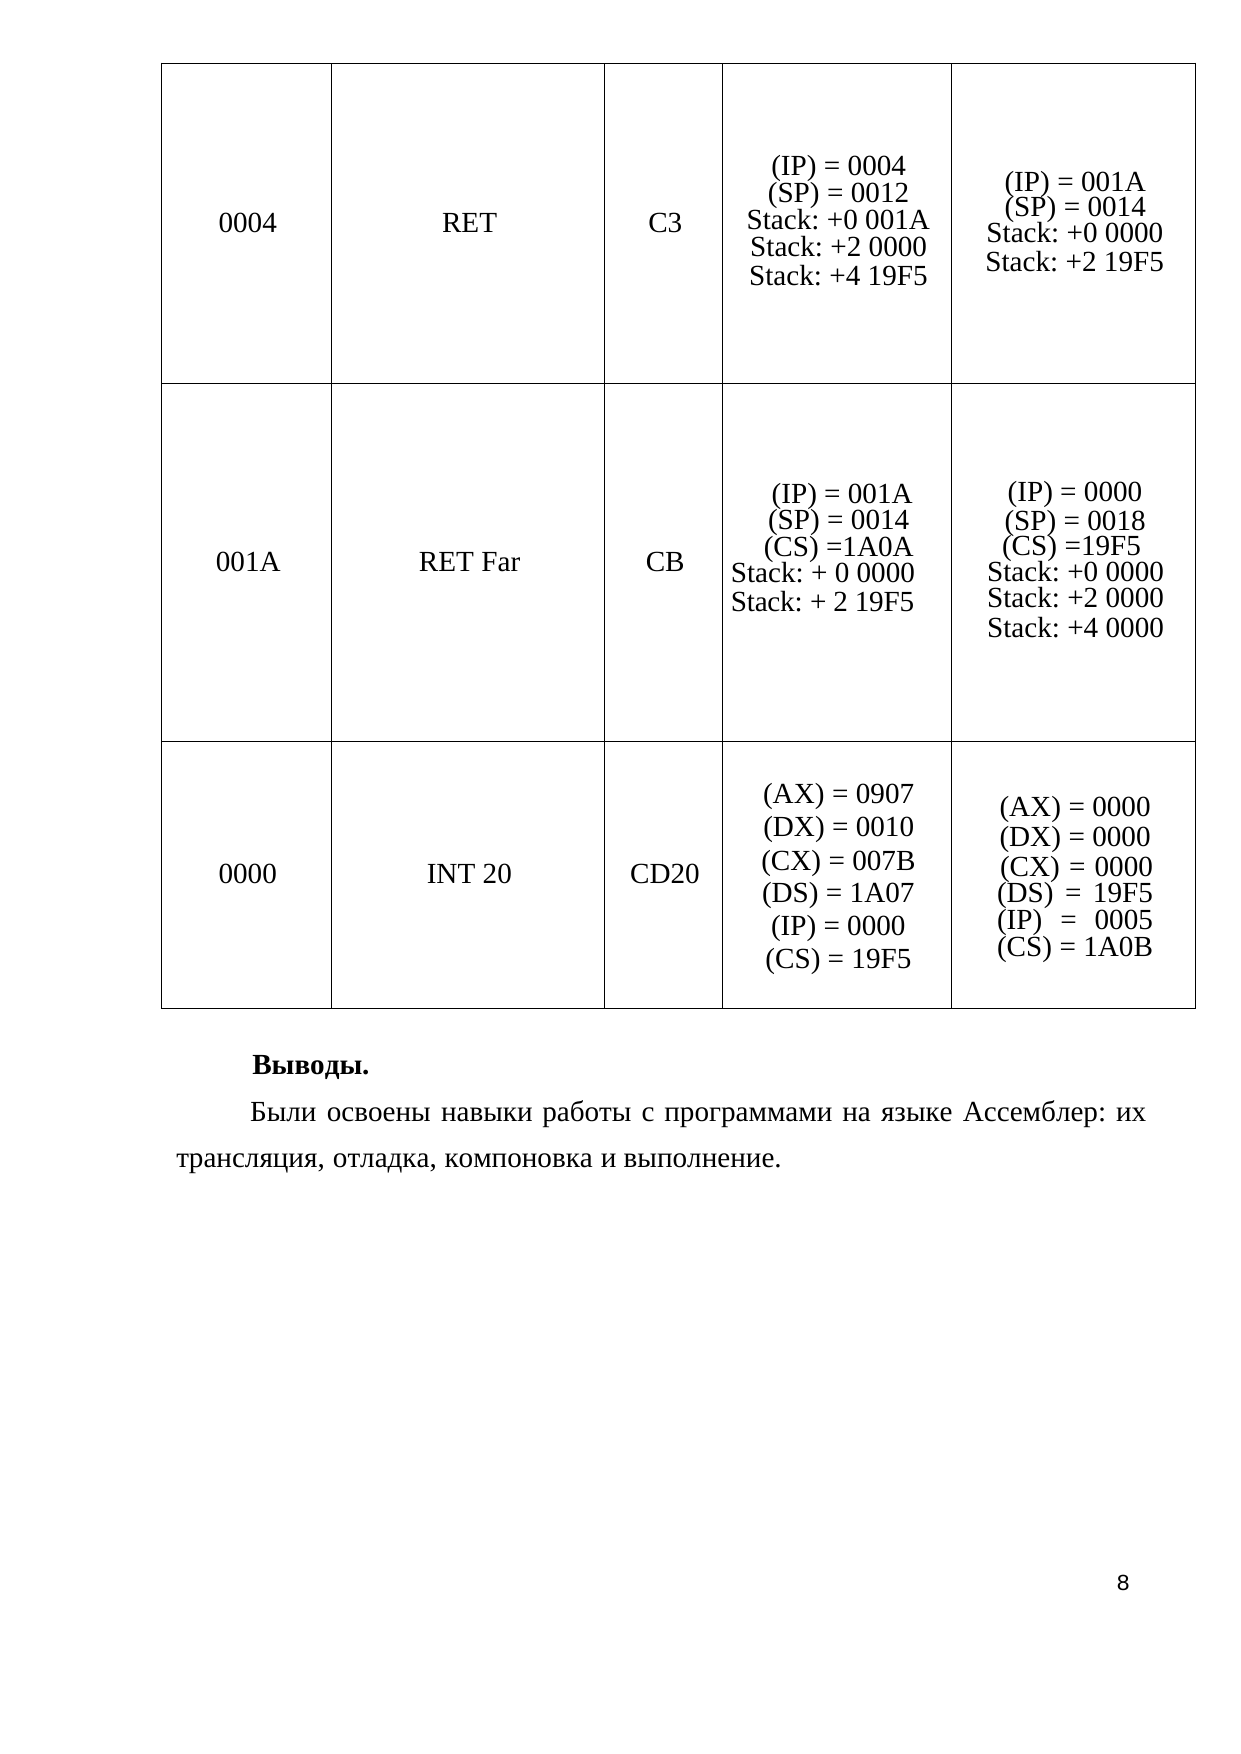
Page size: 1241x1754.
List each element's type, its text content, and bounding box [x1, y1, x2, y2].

table_cell (AX) = 0000 (DX) = 0000 (CX) = 0000 (DS) = 19F5 (IP) = 0005 (CS) = 1A0B [952, 742, 1195, 1007]
table_cell RET [332, 64, 604, 382]
text Были освоены навыки работы с программами на языке Ассемблер: их трансляция, отладка, компоновка и выполнение. [176, 1094, 1209, 1174]
table_cell (IP) = 001A (SP) = 0014 (CS) =1A0A Stack: + 0 0000 Stack: + 2 19F5 [723, 384, 951, 741]
table_cell 0000 [162, 742, 331, 1007]
table_cell 001A [162, 384, 331, 741]
table_cell C3 [605, 64, 722, 382]
table_cell (IP) = 0000 (SP) = 0018 (CS) =19F5 Stack: +0 0000 Stack: +2 0000 Stack: +4 0000 [952, 384, 1195, 741]
table_cell CB [605, 384, 722, 741]
table_cell (IP) = 0004 (SP) = 0012 Stack: +0 001A Stack: +2 0000 Stack: +4 19F5 [723, 64, 951, 382]
table_cell INT 20 [332, 742, 604, 1007]
table_cell CD20 [605, 742, 722, 1007]
table_cell (IP) = 001A (SP) = 0014 Stack: +0 0000 Stack: +2 19F5 [952, 64, 1195, 382]
table_cell (AX) = 0907 (DX) = 0010 (CX) = 007B (DS) = 1A07 (IP) = 0000 (CS) = 19F5 [723, 742, 951, 1007]
subtitle Выводы. [252, 1047, 1209, 1081]
table_cell RET Far [332, 384, 604, 741]
table_cell 0004 [162, 64, 331, 382]
